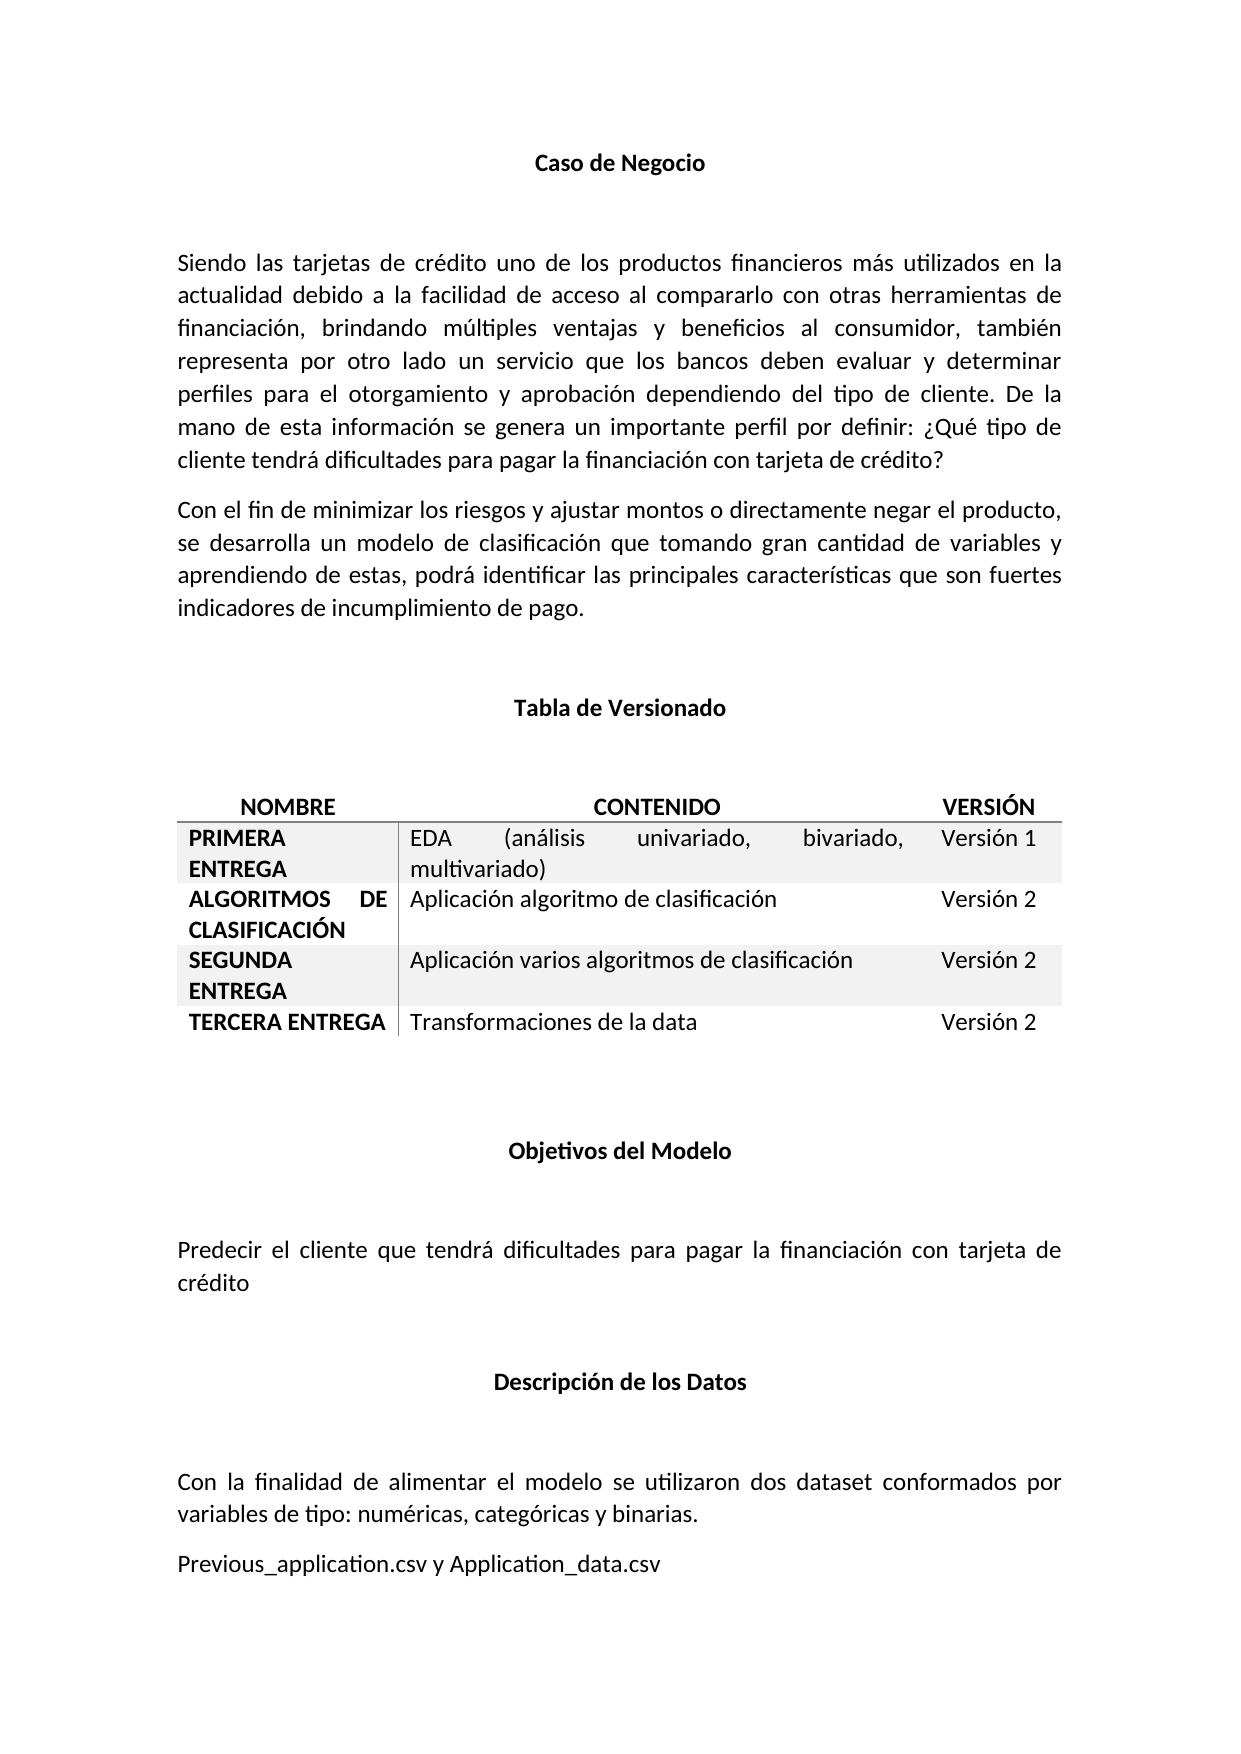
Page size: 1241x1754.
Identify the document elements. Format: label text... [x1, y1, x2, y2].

table_cell Tercera Entrega [177, 1006, 398, 1036]
text Siendo las tarjetas de crédito uno de los productos financieros más utilizados en la actualidad debido a la facilidad de acceso al compararlo con otras herramientas de financiación, brindando múltiples ventajas y beneficios al consumidor, también representa por otro lado un servicio que los bancos deben evaluar y determinar perfiles para el otorgamiento y aprobación dependiendo del tipo de cliente. De la mano de esta información se genera un importante perfil por definir: ¿Qué tipo de cliente tendrá dificultades para pagar la financiación con tarjeta de crédito? [177, 247, 1063, 475]
table_cell Aplicación algoritmo de clasificación [399, 884, 916, 944]
table_cell Versión 2 [916, 1006, 1062, 1036]
text Predecir el cliente que tendrá dificultades para pagar la financiación con tarjeta de crédito [177, 1234, 1063, 1298]
text Previous_application.csv y Application_data.csv [177, 1548, 1063, 1579]
text Descripción de los Datos [177, 1367, 1063, 1397]
table_cell Primera Entrega [177, 823, 398, 883]
table_cell Segunda Entrega [177, 945, 398, 1006]
table_cell Versión 2 [916, 945, 1062, 1006]
table_cell Algoritmos de Clasificación [177, 884, 398, 944]
table_cell Transformaciones de la data [399, 1006, 916, 1036]
table_header VERSIÓN [916, 791, 1062, 821]
table_header CONTENIDO [399, 791, 916, 821]
text Objetivos del Modelo [177, 1135, 1063, 1166]
table_cell Aplicación varios algoritmos de clasificación [399, 945, 916, 1006]
text Caso de Negocio [177, 148, 1063, 178]
table_cell EDA (análisis univariado, bivariado, multivariado) [399, 823, 916, 883]
text Con la finalidad de alimentar el modelo se utilizaron dos dataset conformados por variables de tipo: numéricas, categóricas y binarias. [177, 1466, 1063, 1529]
text Tabla de Versionado [177, 692, 1063, 722]
text Con el fin de minimizar los riesgos y ajustar montos o directamente negar el producto, se desarrolla un modelo de clasificación que tomando gran cantidad de variables y aprendiendo de estas, podrá identificar las principales características que son fuertes indicadores de incumplimiento de pago. [177, 494, 1063, 623]
table_header NOMBRE [177, 791, 399, 821]
table_cell Versión 2 [916, 884, 1062, 944]
table_cell Versión 1 [916, 823, 1062, 883]
